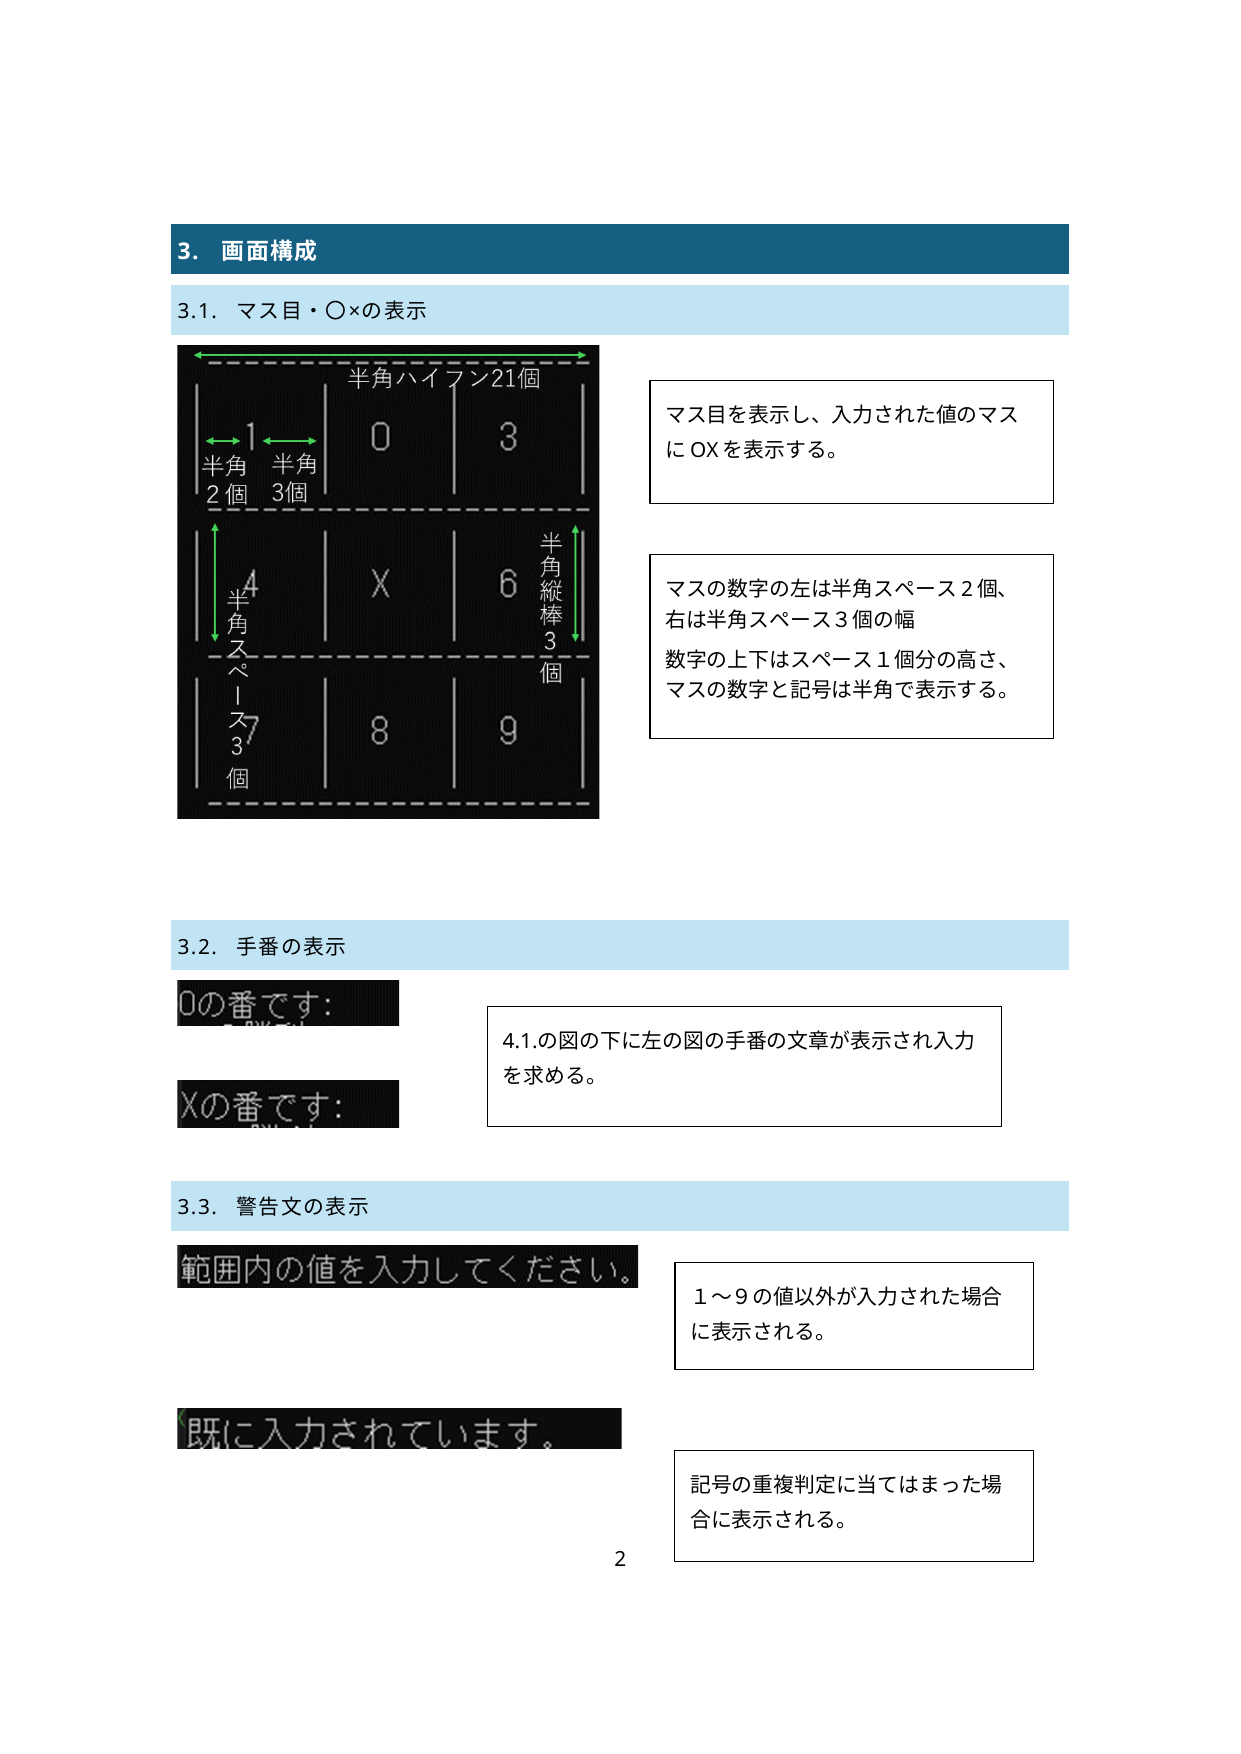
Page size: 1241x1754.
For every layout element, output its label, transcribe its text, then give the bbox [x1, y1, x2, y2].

subtitle 警告文の表示 [177, 1187, 1063, 1224]
picture [177, 345, 600, 819]
picture [177, 1245, 639, 1288]
picture [177, 1408, 622, 1449]
subtitle マス目・〇×の表示 [177, 291, 1063, 329]
subtitle 手番の表示 [177, 927, 1063, 964]
picture [177, 1080, 400, 1128]
picture [177, 980, 400, 1026]
subtitle 画面構成 [177, 231, 1063, 268]
